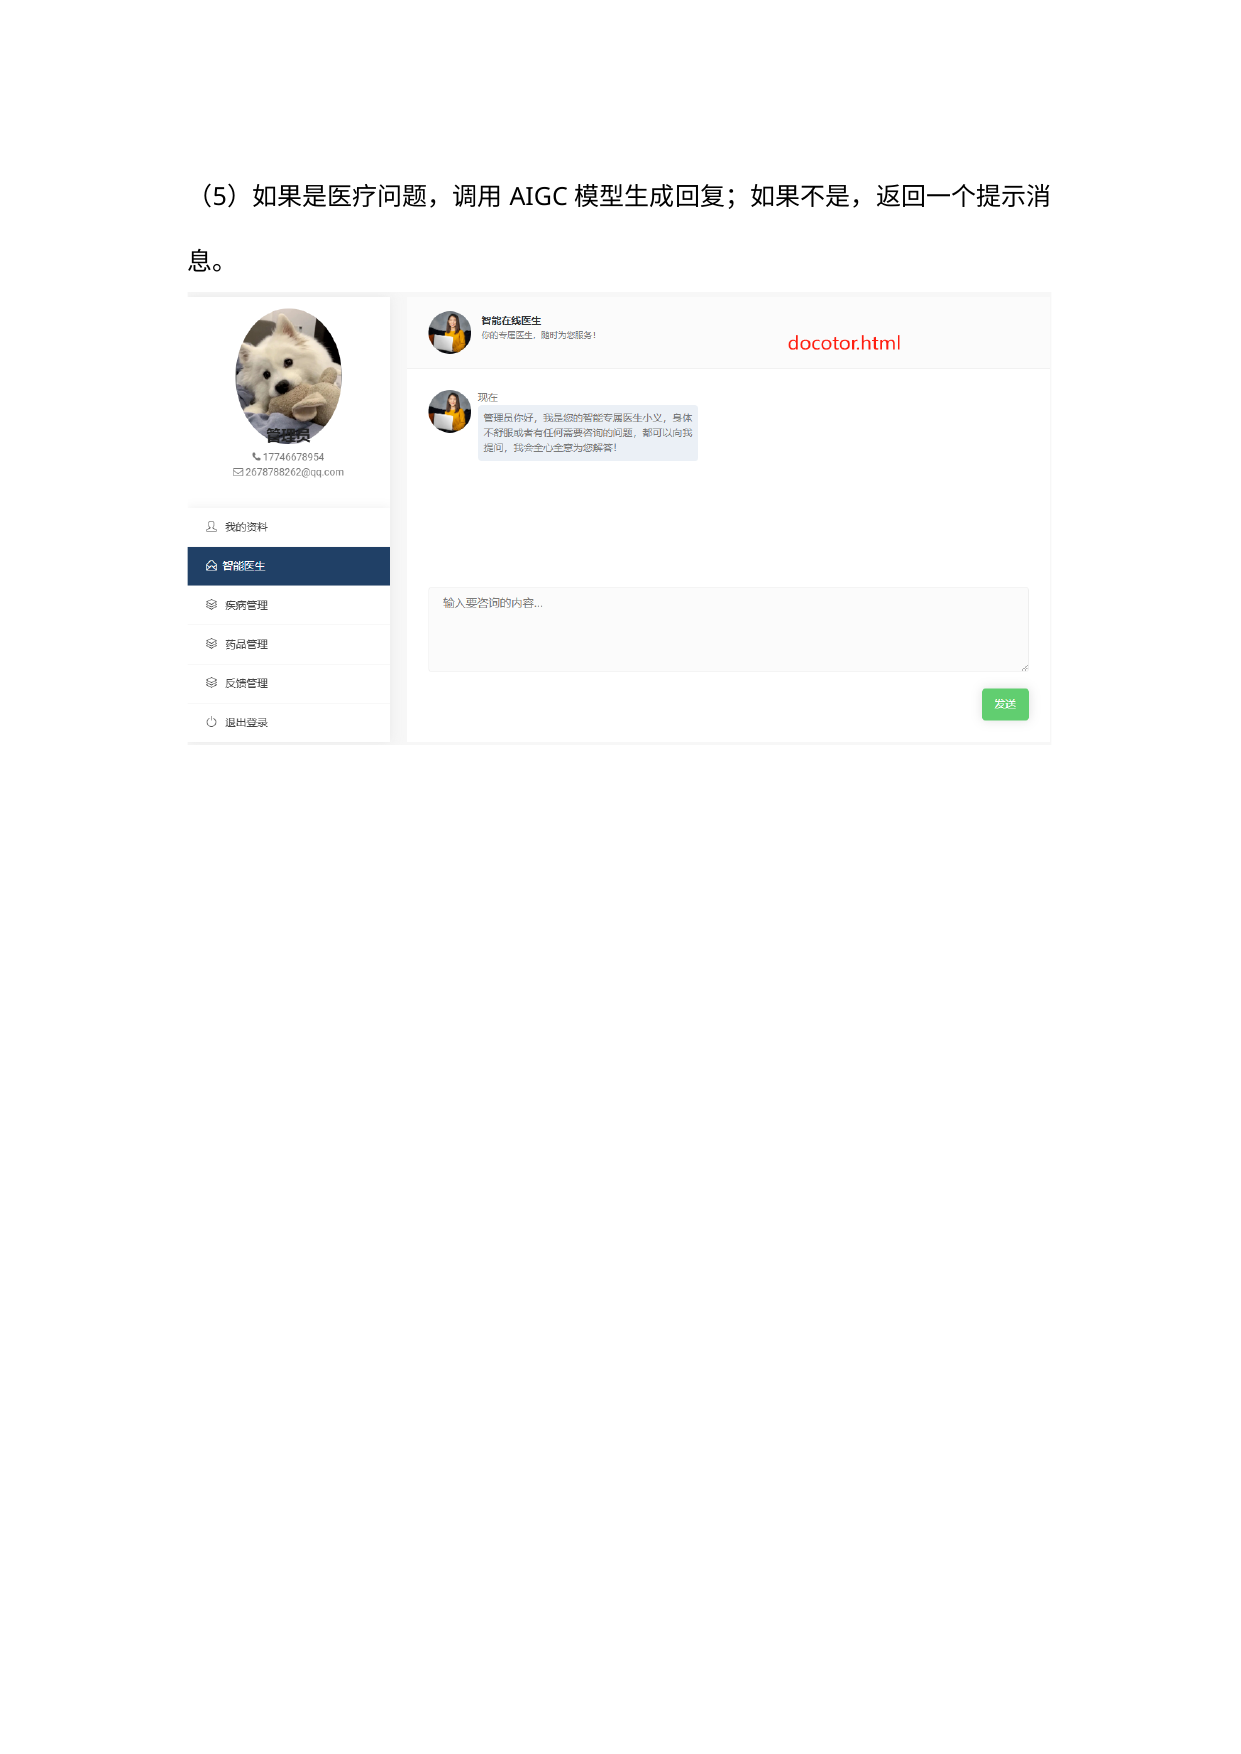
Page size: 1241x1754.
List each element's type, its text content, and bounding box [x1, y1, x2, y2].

list 如果是医疗问题，调用 AIGC 模型生成回复；如果不是，返回一个提示消息。 [187, 227, 1053, 357]
picture [187, 357, 1052, 810]
list ApiService 会检查消息是否包含医疗相关的关键词。 [187, 162, 1053, 227]
